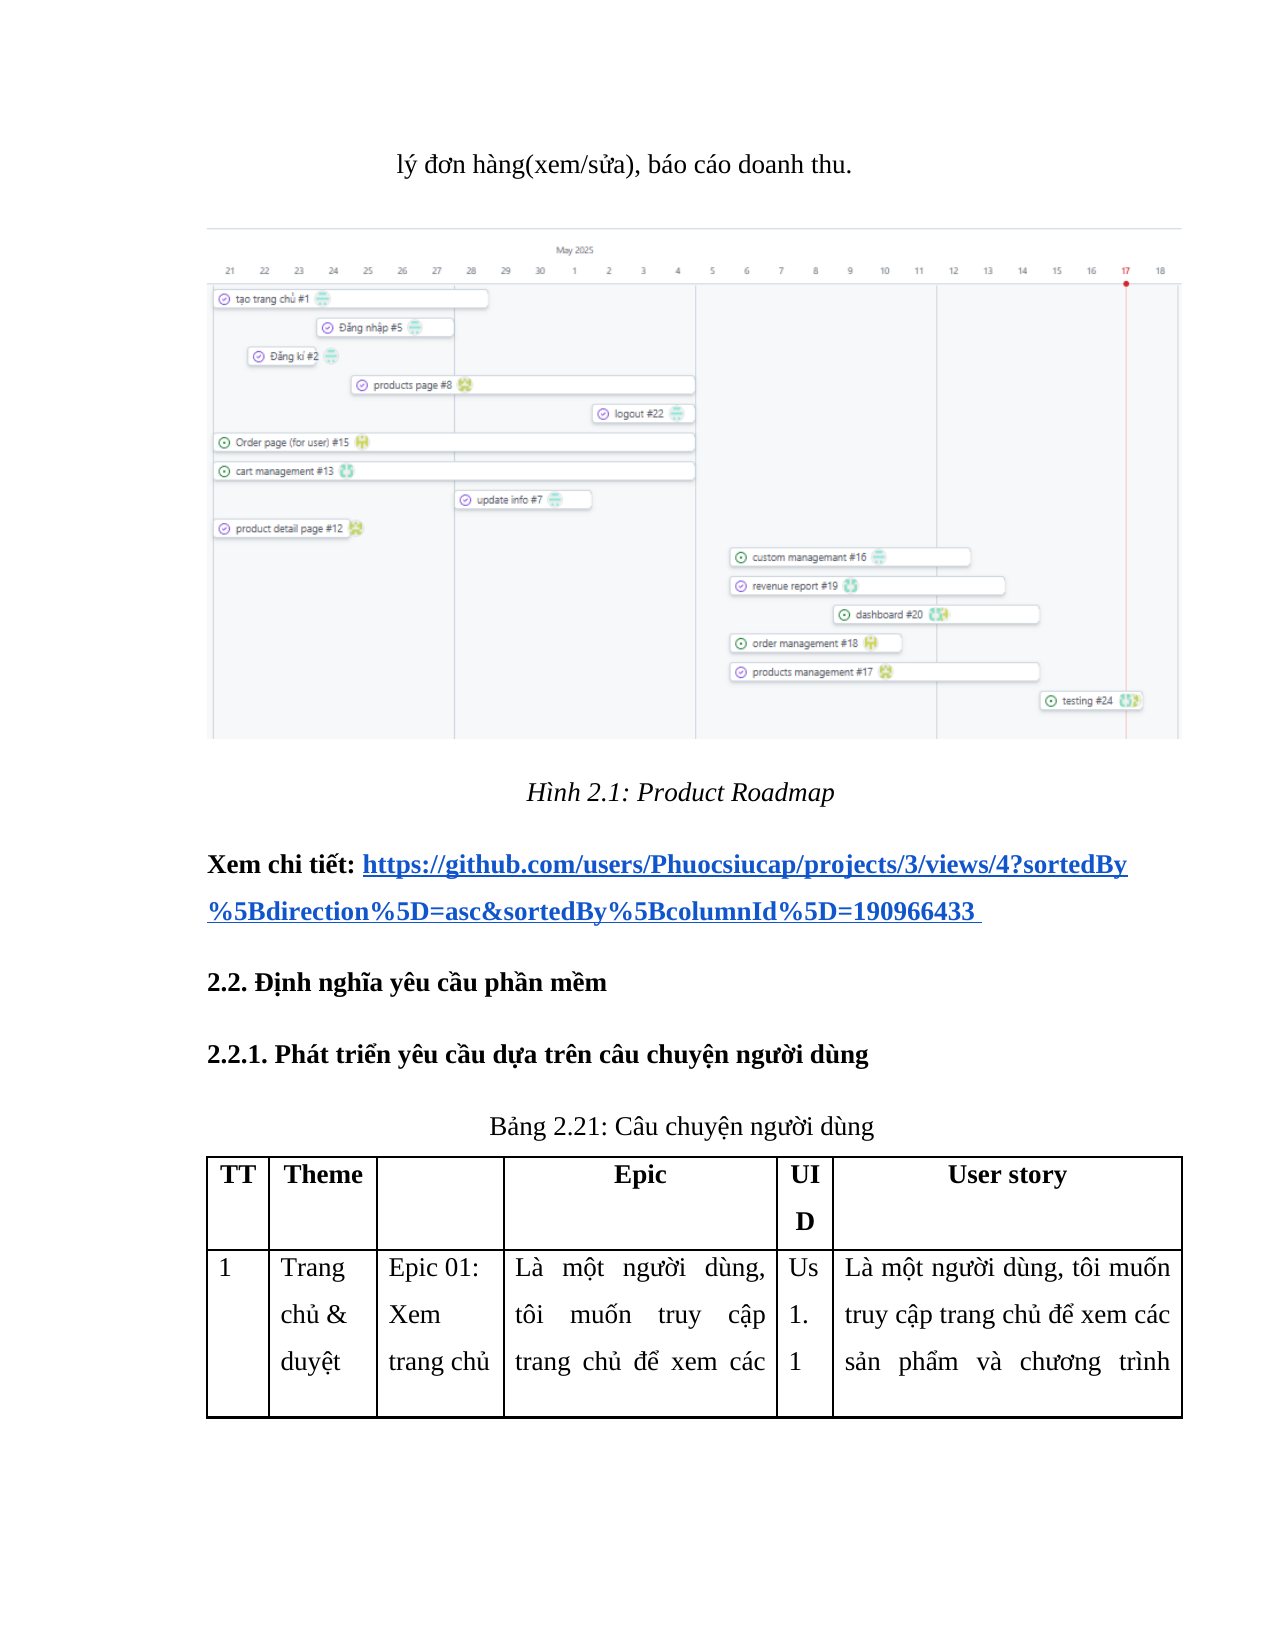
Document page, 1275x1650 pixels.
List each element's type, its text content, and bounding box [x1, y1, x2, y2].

subtitle 2.2.1. Phát triển yêu cầu dựa trên câu chuyện người dùng [207, 1038, 1157, 1069]
subtitle 2.2. Định nghĩa yêu cầu phần mềm [207, 966, 1157, 997]
text Xem chi tiết: https://github.com/users/Phuocsiucap/projects/3/views/4?sortedBy%5Bdirection%5D=asc&sortedBy%5BcolumnId%5D=190966433 [207, 848, 1157, 926]
table_header Epic [505, 1158, 776, 1249]
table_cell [270, 1251, 376, 1416]
table_cell Us 1.1 [778, 1251, 832, 1416]
table_header User story [834, 1158, 1181, 1249]
table_header TT [208, 1158, 268, 1249]
table_header Theme [270, 1158, 376, 1249]
table_header [378, 1158, 503, 1249]
picture [206, 219, 1182, 739]
table_header UID [778, 1158, 832, 1249]
table_cell 1 [208, 1251, 268, 1416]
text Bảng 2.21: Câu chuyện người dùng [207, 1109, 1157, 1141]
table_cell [834, 1251, 1181, 1416]
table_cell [505, 1251, 776, 1416]
text Hình 2.1: Product Roadmap [207, 776, 1157, 807]
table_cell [378, 1251, 503, 1416]
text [359, 148, 1157, 179]
